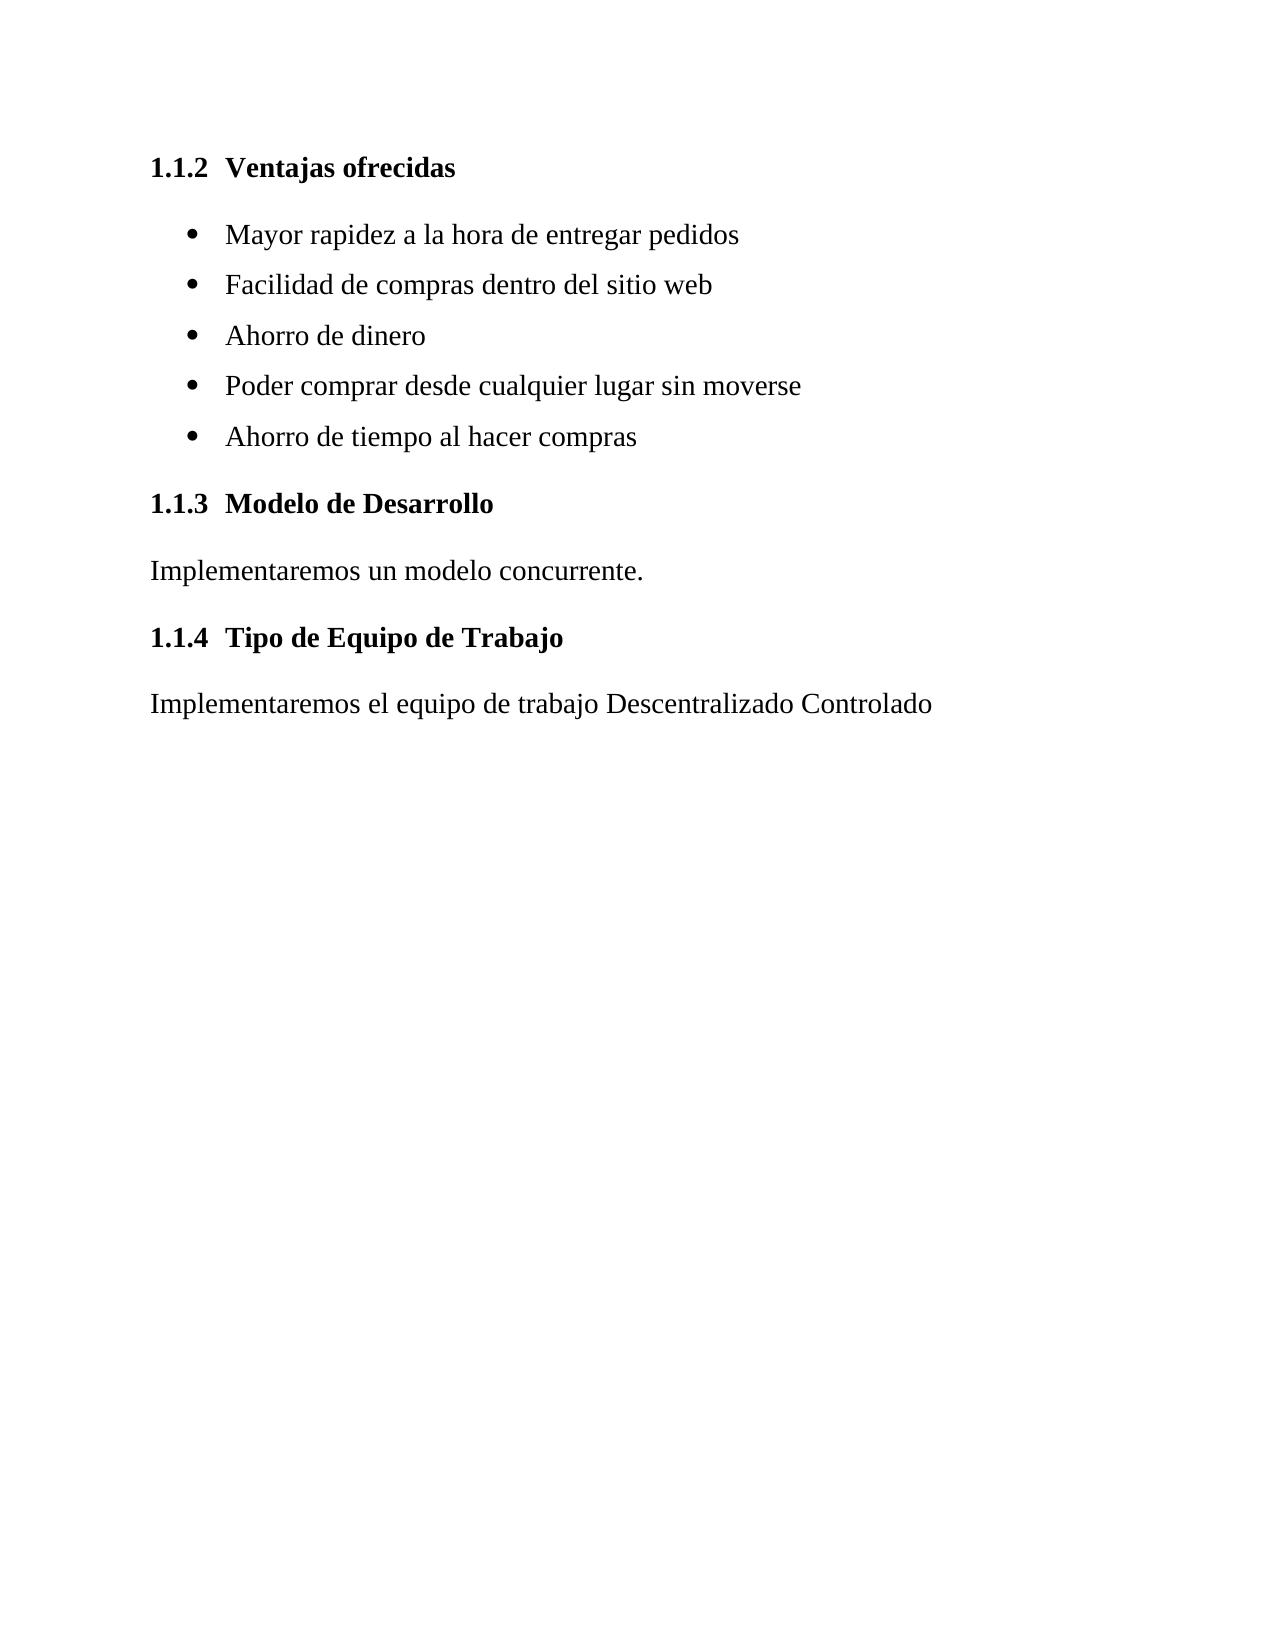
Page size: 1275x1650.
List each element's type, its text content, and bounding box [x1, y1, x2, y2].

subtitle Ventajas ofrecidas [150, 150, 1125, 183]
subtitle Modelo de Desarrollo [150, 486, 1125, 519]
text Implementaremos el equipo de trabajo Descentralizado Controlado [150, 687, 1125, 720]
list Facilidad de compras dentro del sitio web [187, 267, 1125, 301]
list Poder comprar desde cualquier lugar sin moverse [187, 368, 1125, 402]
subtitle Tipo de Equipo de Trabajo [150, 620, 1125, 653]
text Implementaremos un modelo concurrente. [150, 553, 1125, 586]
list Mayor rapidez a la hora de entregar pedidos [187, 217, 1125, 251]
list Ahorro de tiempo al hacer compras [187, 419, 1125, 452]
list Ahorro de dinero [187, 318, 1125, 351]
